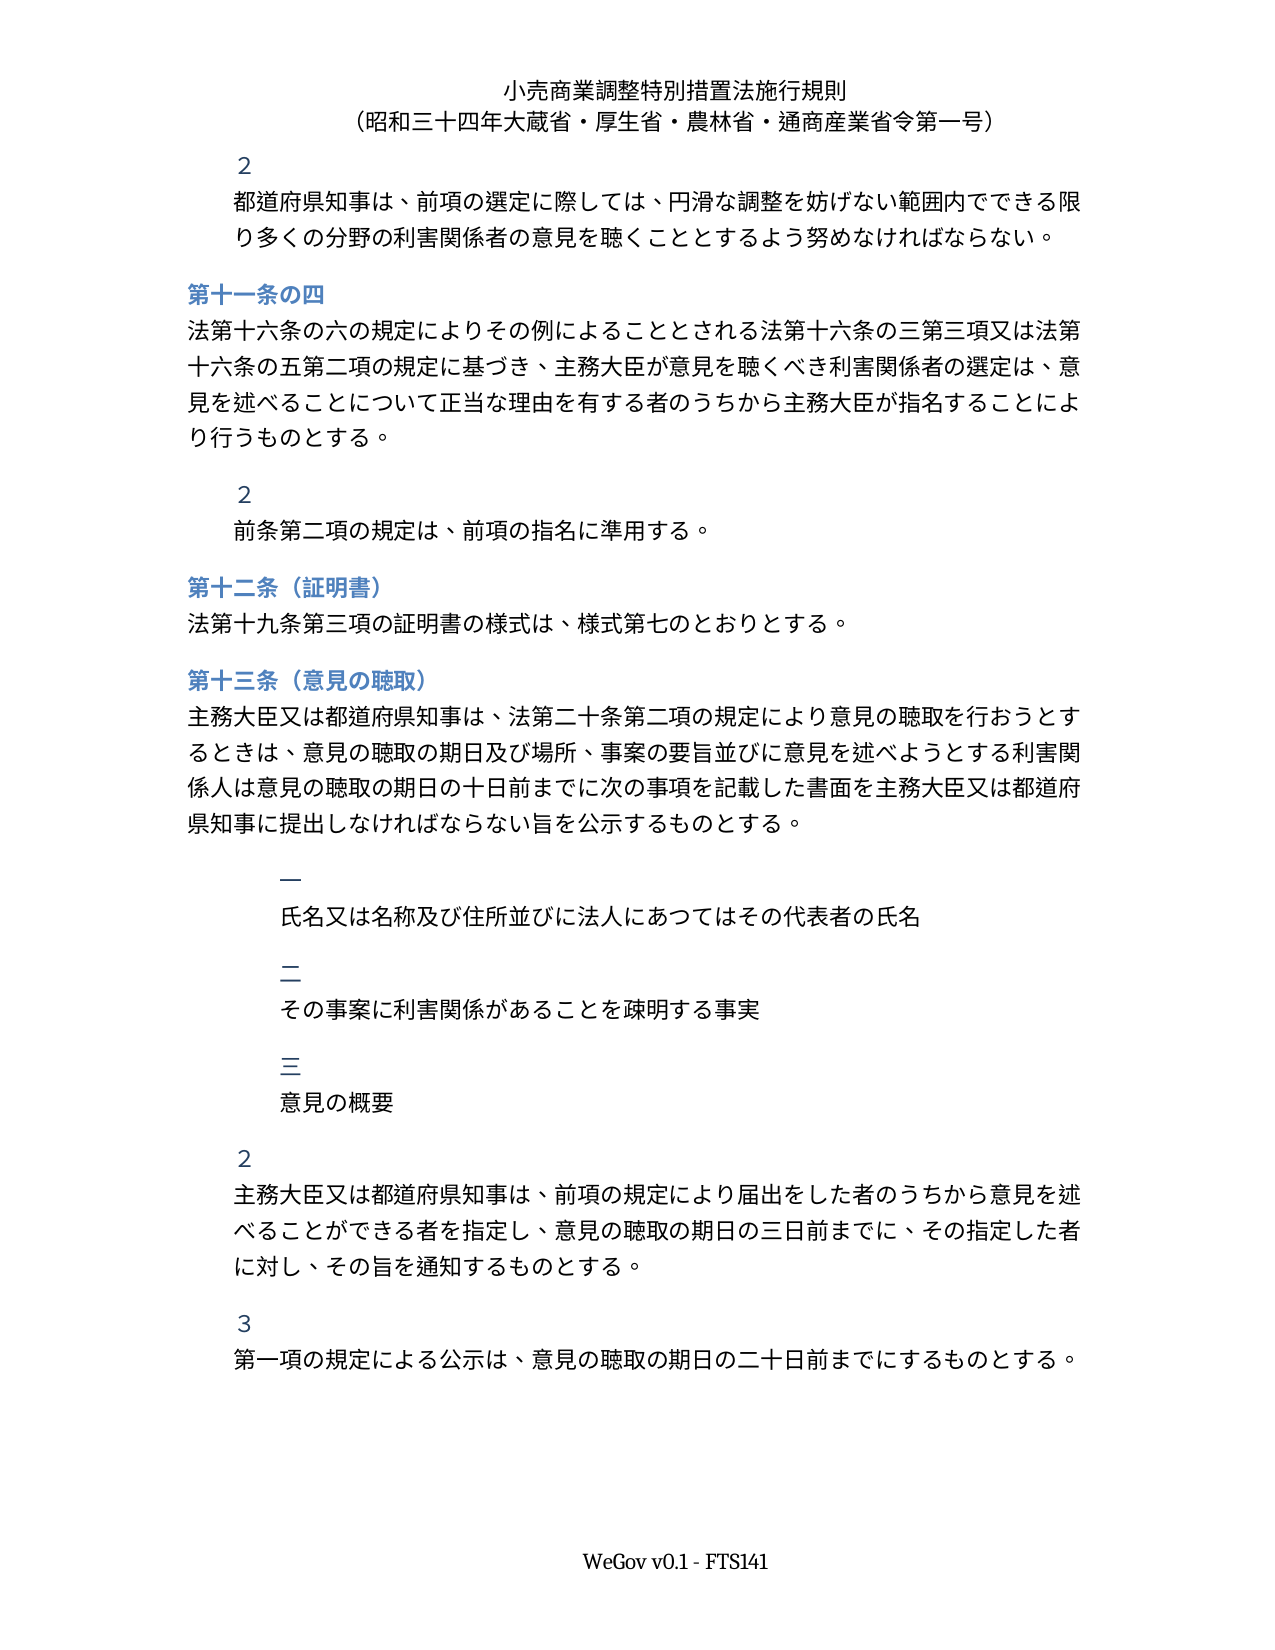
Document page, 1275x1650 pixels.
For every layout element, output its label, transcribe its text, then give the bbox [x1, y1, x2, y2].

subtitle ２ [233, 479, 1087, 510]
subtitle 二 [279, 958, 1087, 989]
text 主務大臣又は都道府県知事は、前項の規定により届出をした者のうちから意見を述べることができる者を指定し、意見の聴取の期日の三日前までに、その指定した者に対し、その旨を通知するものとする。 [233, 1179, 1087, 1282]
subtitle 一 [279, 865, 1087, 896]
subtitle ３ [233, 1308, 1087, 1339]
text 第一項の規定による公示は、意見の聴取の期日の二十日前までにするものとする。 [233, 1344, 1087, 1375]
text 法第十六条の六の規定によりその例によることとされる法第十六条の三第三項又は法第十六条の五第二項の規定に基づき、主務大臣が意見を聴くべき利害関係者の選定は、意見を述べることについて正当な理由を有する者のうちから主務大臣が指名することにより行うものとする。 [187, 314, 1087, 454]
subtitle 第十二条（証明書） [187, 572, 1087, 603]
text その事案に利害関係があることを疎明する事実 [279, 994, 1087, 1025]
subtitle 第十一条の四 [187, 279, 1087, 310]
text 主務大臣又は都道府県知事は、法第二十条第二項の規定により意見の聴取を行おうとするときは、意見の聴取の期日及び場所、事案の要旨並びに意見を述べようとする利害関係人は意見の聴取の期日の十日前までに次の事項を記載した書面を主務大臣又は都道府県知事に提出しなければならない旨を公示するものとする。 [187, 701, 1087, 839]
text 法第十九条第三項の証明書の様式は、様式第七のとおりとする。 [187, 608, 1087, 639]
text 意見の概要 [279, 1086, 1087, 1118]
text 氏名又は名称及び住所並びに法人にあつてはその代表者の氏名 [279, 901, 1087, 932]
subtitle ２ [233, 150, 1087, 181]
text 都道府県知事は、前項の選定に際しては、円滑な調整を妨げない範囲内でできる限り多くの分野の利害関係者の意見を聴くこととするよう努めなければならない。 [233, 186, 1087, 253]
subtitle 三 [279, 1051, 1087, 1082]
text 前条第二項の規定は、前項の指名に準用する。 [233, 515, 1087, 546]
subtitle ２ [233, 1143, 1087, 1174]
subtitle 第十三条（意見の聴取） [187, 664, 1087, 696]
